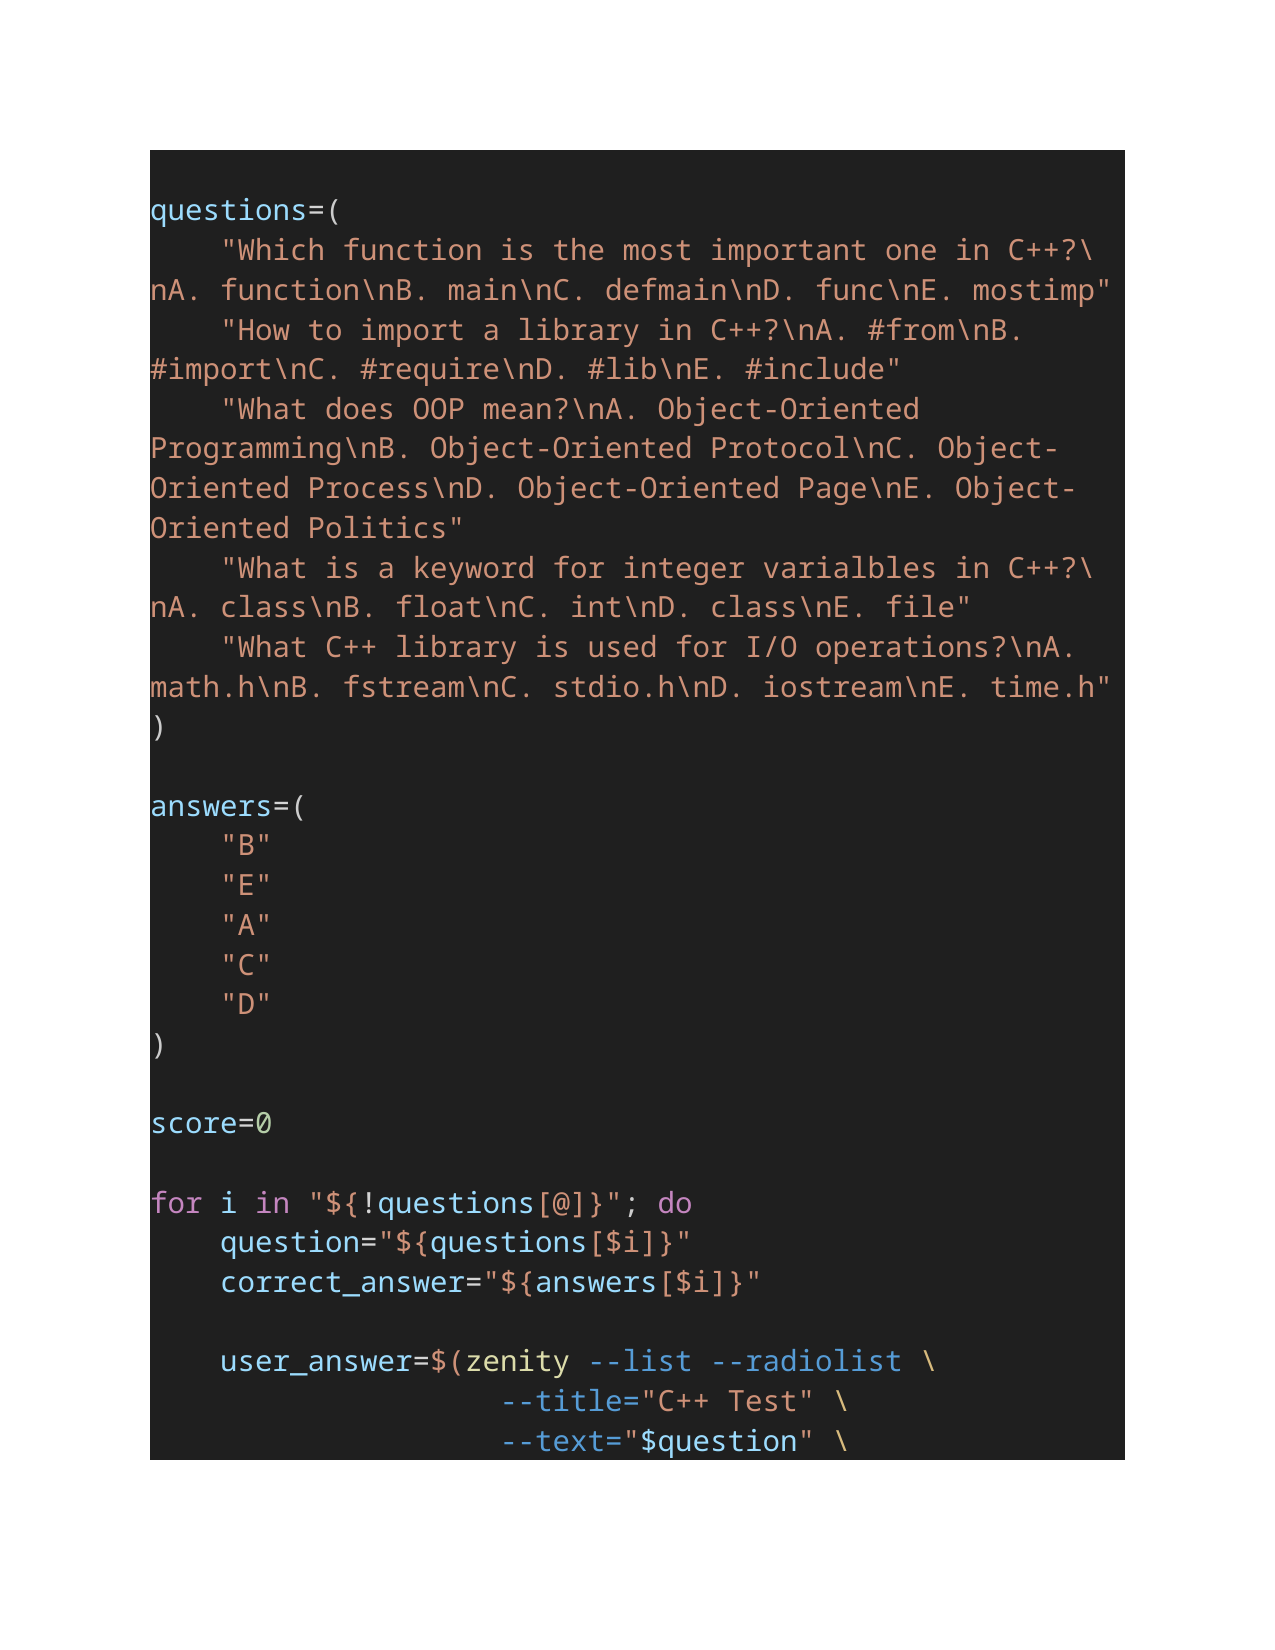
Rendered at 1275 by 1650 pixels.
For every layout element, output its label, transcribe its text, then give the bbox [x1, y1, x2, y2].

text "What is a keyword for integer varialbles in C++?\nA. class\nB. float\nC. int\nD. class\nE. file" [150, 547, 1125, 626]
text user_answer=$(zenity --list --radiolist \ [150, 1341, 1125, 1380]
text ) [150, 706, 1125, 745]
text "A" [150, 904, 1125, 944]
text "D" [150, 983, 1125, 1023]
text ) [150, 1023, 1125, 1063]
text "What C++ library is used for I/O operations?\nA. math.h\nB. fstream\nC. stdio.h\nD. iostream\nE. time.h" [150, 626, 1125, 706]
text "Which function is the most important one in C++?\nA. function\nB. main\nC. defmain\nD. func\nE. mostimp" [150, 229, 1125, 309]
text "How to import a library in C++?\nA. #from\nB. #import\nC. #require\nD. #lib\nE. #include" [150, 309, 1125, 388]
text "E" [150, 864, 1125, 904]
text answers=( [150, 785, 1125, 825]
text "What does OOP mean?\nA. Object-Oriented Programming\nB. Object-Oriented Protocol\nC. Object-Oriented Process\nD. Object-Oriented Page\nE. Object-Oriented Politics" [150, 388, 1125, 547]
text correct_answer="${answers[$i]}" [150, 1261, 1125, 1301]
text "B" [150, 825, 1125, 864]
text score=0 [150, 1102, 1125, 1142]
text --title="C++ Test" \ [150, 1380, 1125, 1420]
text questions=( [150, 190, 1125, 229]
text for i in "${!questions[@]}"; do [150, 1182, 1125, 1222]
text --text="$question" \ [150, 1420, 1125, 1460]
text "C" [150, 944, 1125, 983]
text question="${questions[$i]}" [150, 1222, 1125, 1261]
